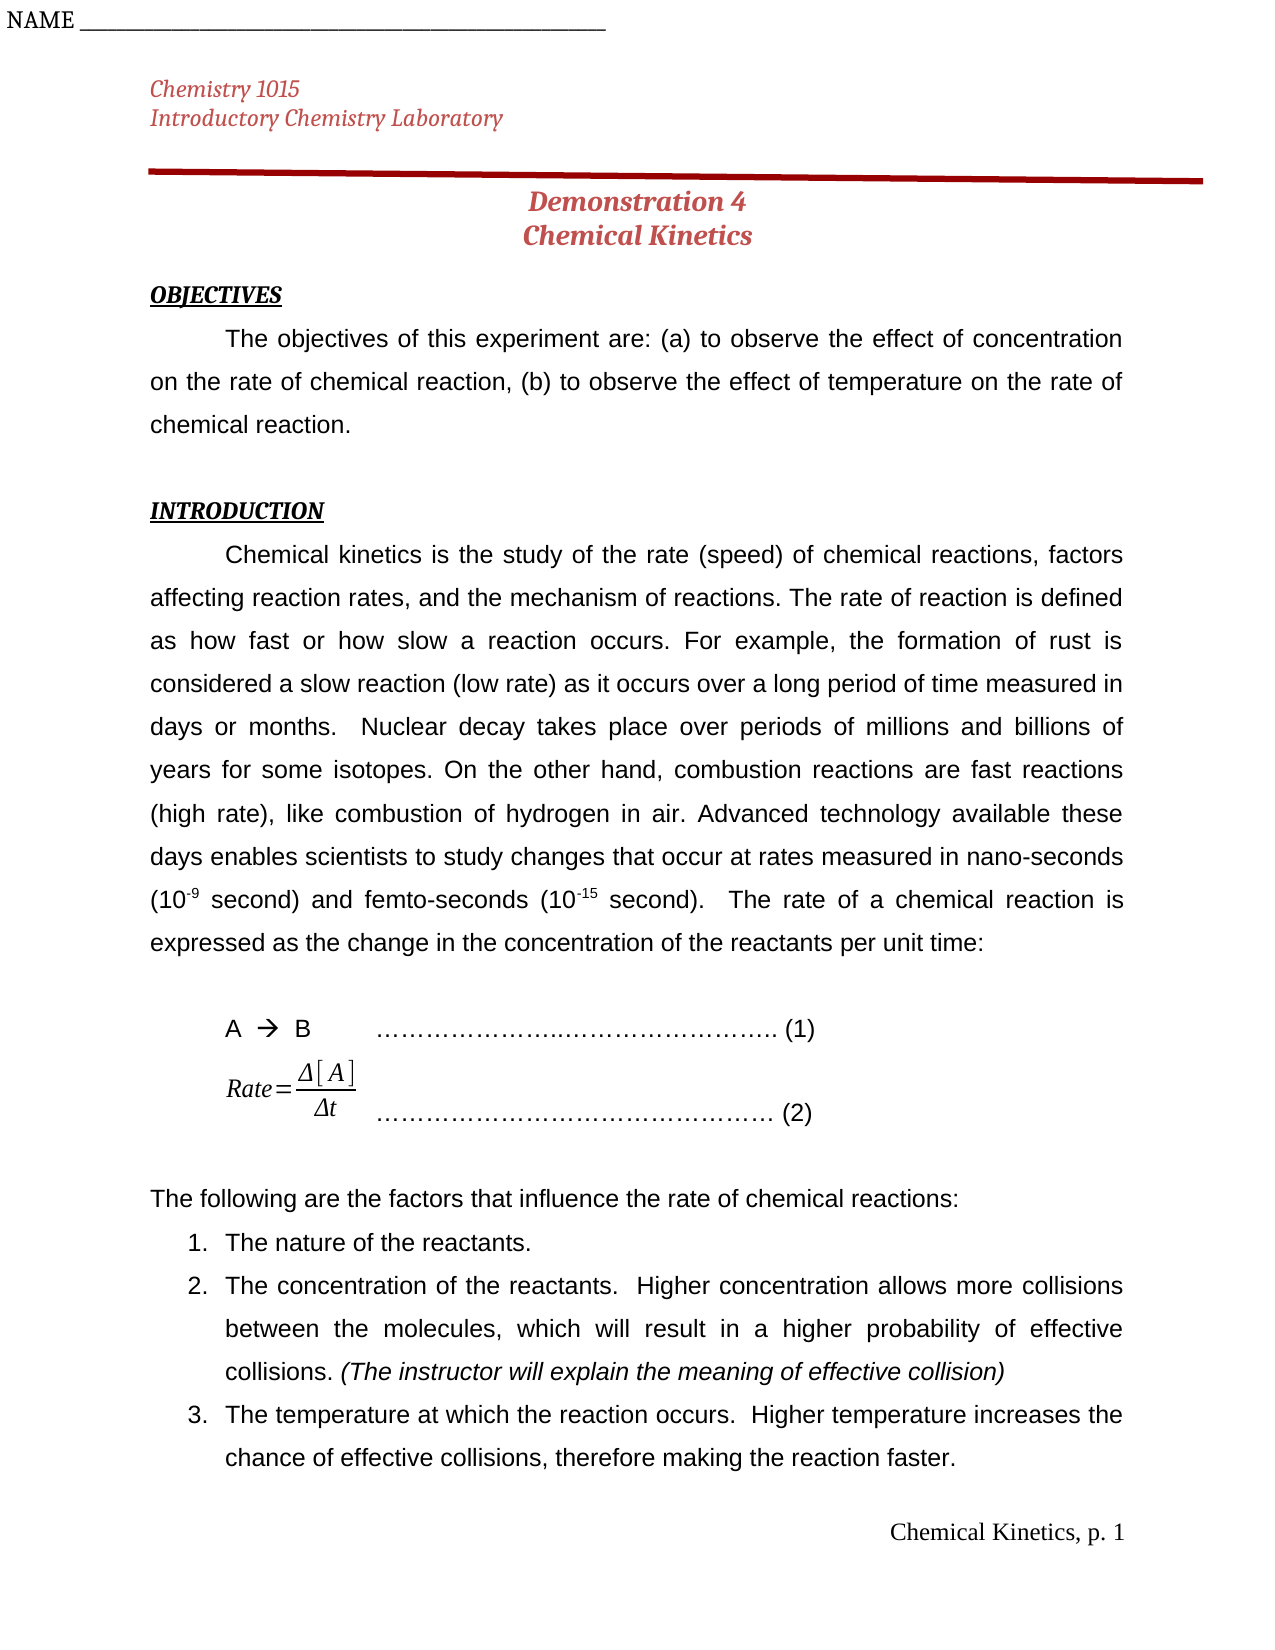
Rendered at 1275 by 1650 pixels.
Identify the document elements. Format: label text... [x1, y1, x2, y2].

text The following are the factors that influence the rate of chemical reactions: [150, 1184, 1125, 1213]
list The nature of the reactants. [187, 1227, 1125, 1256]
text A B …………………..…………………….. (1) [150, 1014, 1125, 1043]
text OBJECTIVES [150, 281, 1125, 310]
text Chemical kinetics is the study of the rate (speed) of chemical reactions, factors affecting reaction rates, and the mechanism of reactions. The rate of reaction is defined as how fast or how slow a reaction occurs. For example, the formation of rust is considered a slow reaction (low rate) as it occurs over a long period of time measured in days or months. Nuclear decay takes place over periods of millions and billions of years for some isotopes. On the other hand, combustion reactions are fast reactions (high rate), like combustion of hydrogen in air. Advanced technology available these days enables scientists to study changes that occur at rates measured in nano-seconds (10-9 second) and femto-seconds (10-15 second). The rate of a chemical reaction is expressed as the change in the concentration of the reactants per unit time: [150, 540, 1125, 957]
text ………………………………………… (2) [150, 1057, 1125, 1127]
list The temperature at which the reaction occurs. Higher temperature increases the chance of effective collisions, therefore making the reaction faster. [187, 1400, 1125, 1472]
text INTRODUCTION [150, 497, 1125, 526]
text Demonstration 4 [150, 185, 1125, 219]
list The concentration of the reactants. Higher concentration allows more collisions between the molecules, which will result in a higher probability of effective collisions. (The instructor will explain the meaning of effective collision) [187, 1271, 1125, 1386]
text Chemical Kinetics [150, 219, 1125, 252]
text The objectives of this experiment are: (a) to observe the effect of concentration on the rate of chemical reaction, (b) to observe the effect of temperature on the rate of chemical reaction. [150, 324, 1125, 439]
